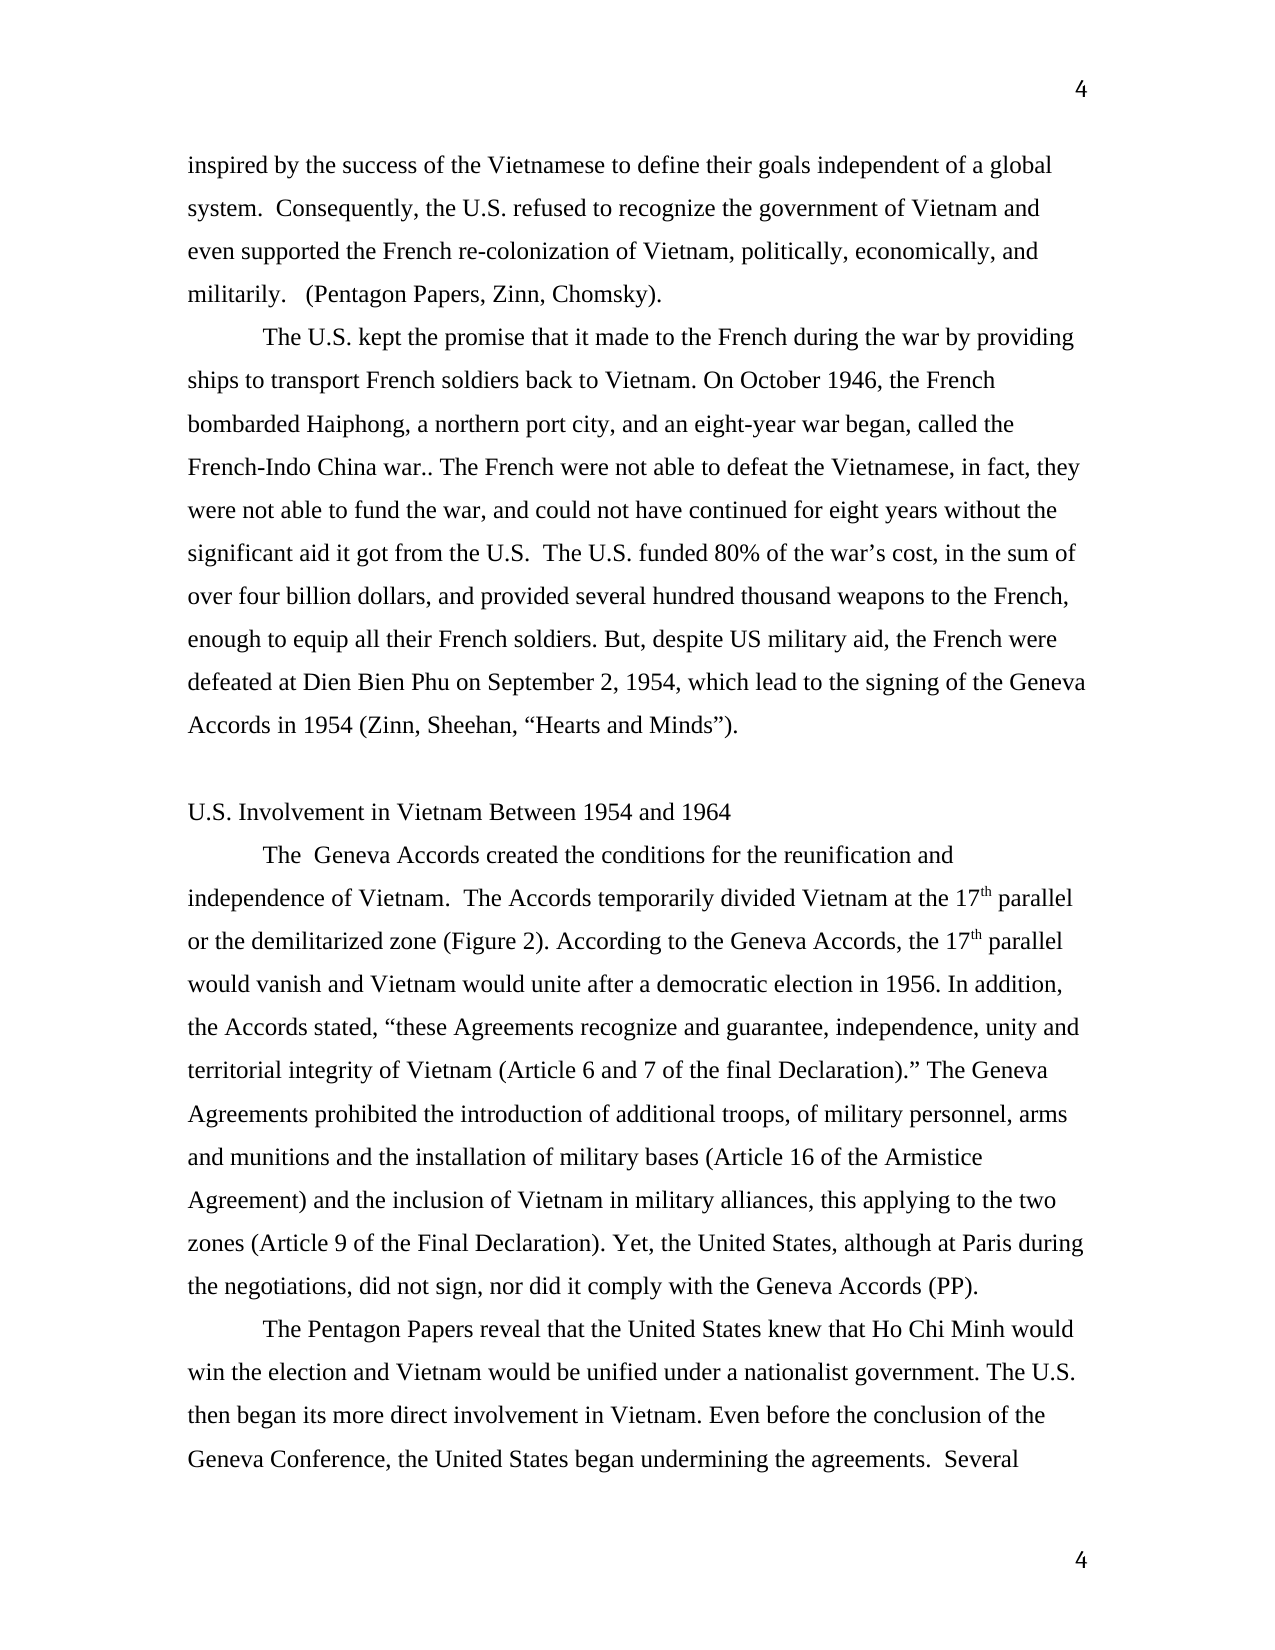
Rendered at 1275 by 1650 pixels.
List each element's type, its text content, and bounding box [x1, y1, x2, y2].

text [187, 1314, 1087, 1472]
text Involvement in Between 1954 and 1964 [187, 797, 1087, 826]
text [187, 150, 1087, 308]
text The Geneva Accords created the conditions for the reunification and independence of . The Accords temporarily divided at the 17th parallel or the demilitarized zone (Figure 2). According to the Geneva Accords, the 17th parallel would vanish and would unite after a democratic election in 1956. In addition, the Accords stated, “these Agreements recognize and guarantee, independence, unity and territorial integrity of (Article 6 and 7 of the final Declaration).” The Geneva Agreements prohibited the introduction of additional troops, of military personnel, arms and munitions and the installation of military bases (Article 16 of the Armistice Agreement) and the inclusion of Vietnam in military alliances, this applying to the two zones (Article 9 of the Final Declaration). Yet, the , although at during the negotiations, did not sign, nor did it comply with the Geneva Accords (PP). [187, 840, 1087, 1300]
text The kept the promise that it made to the French during the war by providing ships to transport French soldiers back to . On October 1946, the French bombarded , a northern port city, and an eight-year war began, called the French-Indo China war.. The French were not able to defeat the Vietnamese, in fact, they were not able to fund the war, and could not have continued for eight years without the significant aid it got from the U.S. The funded 80% of the war’s cost, in the sum of over four billion dollars, and provided several hundred thousand weapons to the French, enough to equip all their French soldiers. But, despite US military aid, the French were defeated at Dien Bien Phu on September 2, 1954, which lead to the signing of the Geneva Accords in 1954 (Zinn, Sheehan, “Hearts and Minds”). [187, 322, 1087, 739]
